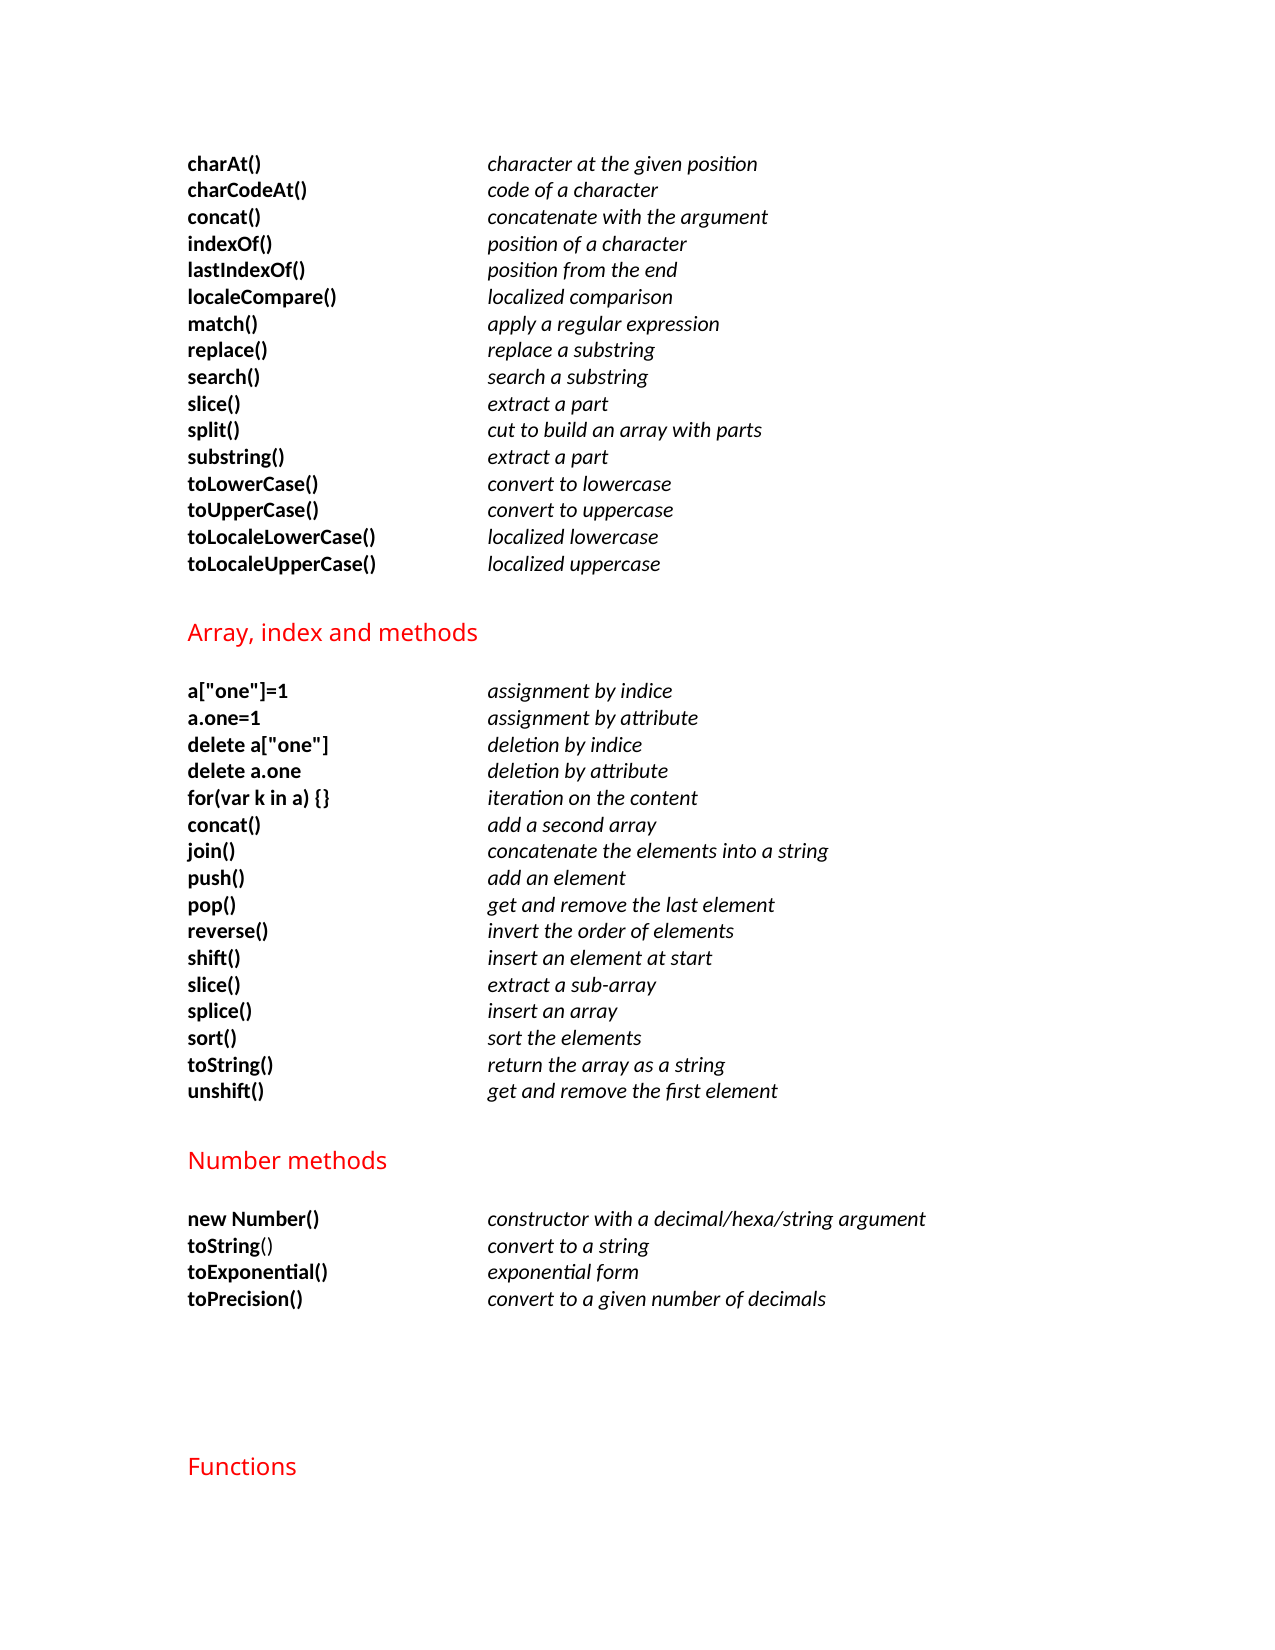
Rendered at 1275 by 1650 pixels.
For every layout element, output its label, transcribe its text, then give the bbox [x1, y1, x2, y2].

text charAt() character at the given position charCodeAt() code of a character concat() concatenate with the argument indexOf() position of a character lastIndexOf() position from the end localeCompare() localized comparison match() apply a regular expression replace() replace a substring search() search a substring slice() extract a part split() cut to build an array with parts substring() extract a part toLowerCase() convert to lowercase toUpperCase() convert to uppercase toLocaleLowerCase() localized lowercase toLocaleUpperCase() localized uppercase [187, 150, 1087, 577]
text a["one"]=1 assignment by indice a.one=1 assignment by attribute delete a["one"] deletion by indice delete a.one deletion by attribute for(var k in a) {} iteration on the content concat() add a second array join() concatenate the elements into a string push() add an element pop() get and remove the last element reverse() invert the order of elements shift() insert an element at start slice() extract a sub-array splice() insert an array sort() sort the elements toString() return the array as a string unshift() get and remove the first element [187, 678, 1087, 1104]
text Functions [187, 1450, 1087, 1482]
text new Number() constructor with a decimal/hexa/string argument toString() convert to a string toExponential() exponential form toPrecision() convert to a given number of decimals [187, 1205, 1087, 1312]
text Number methods [187, 1143, 1087, 1176]
text Array, index and methods [187, 616, 1087, 648]
